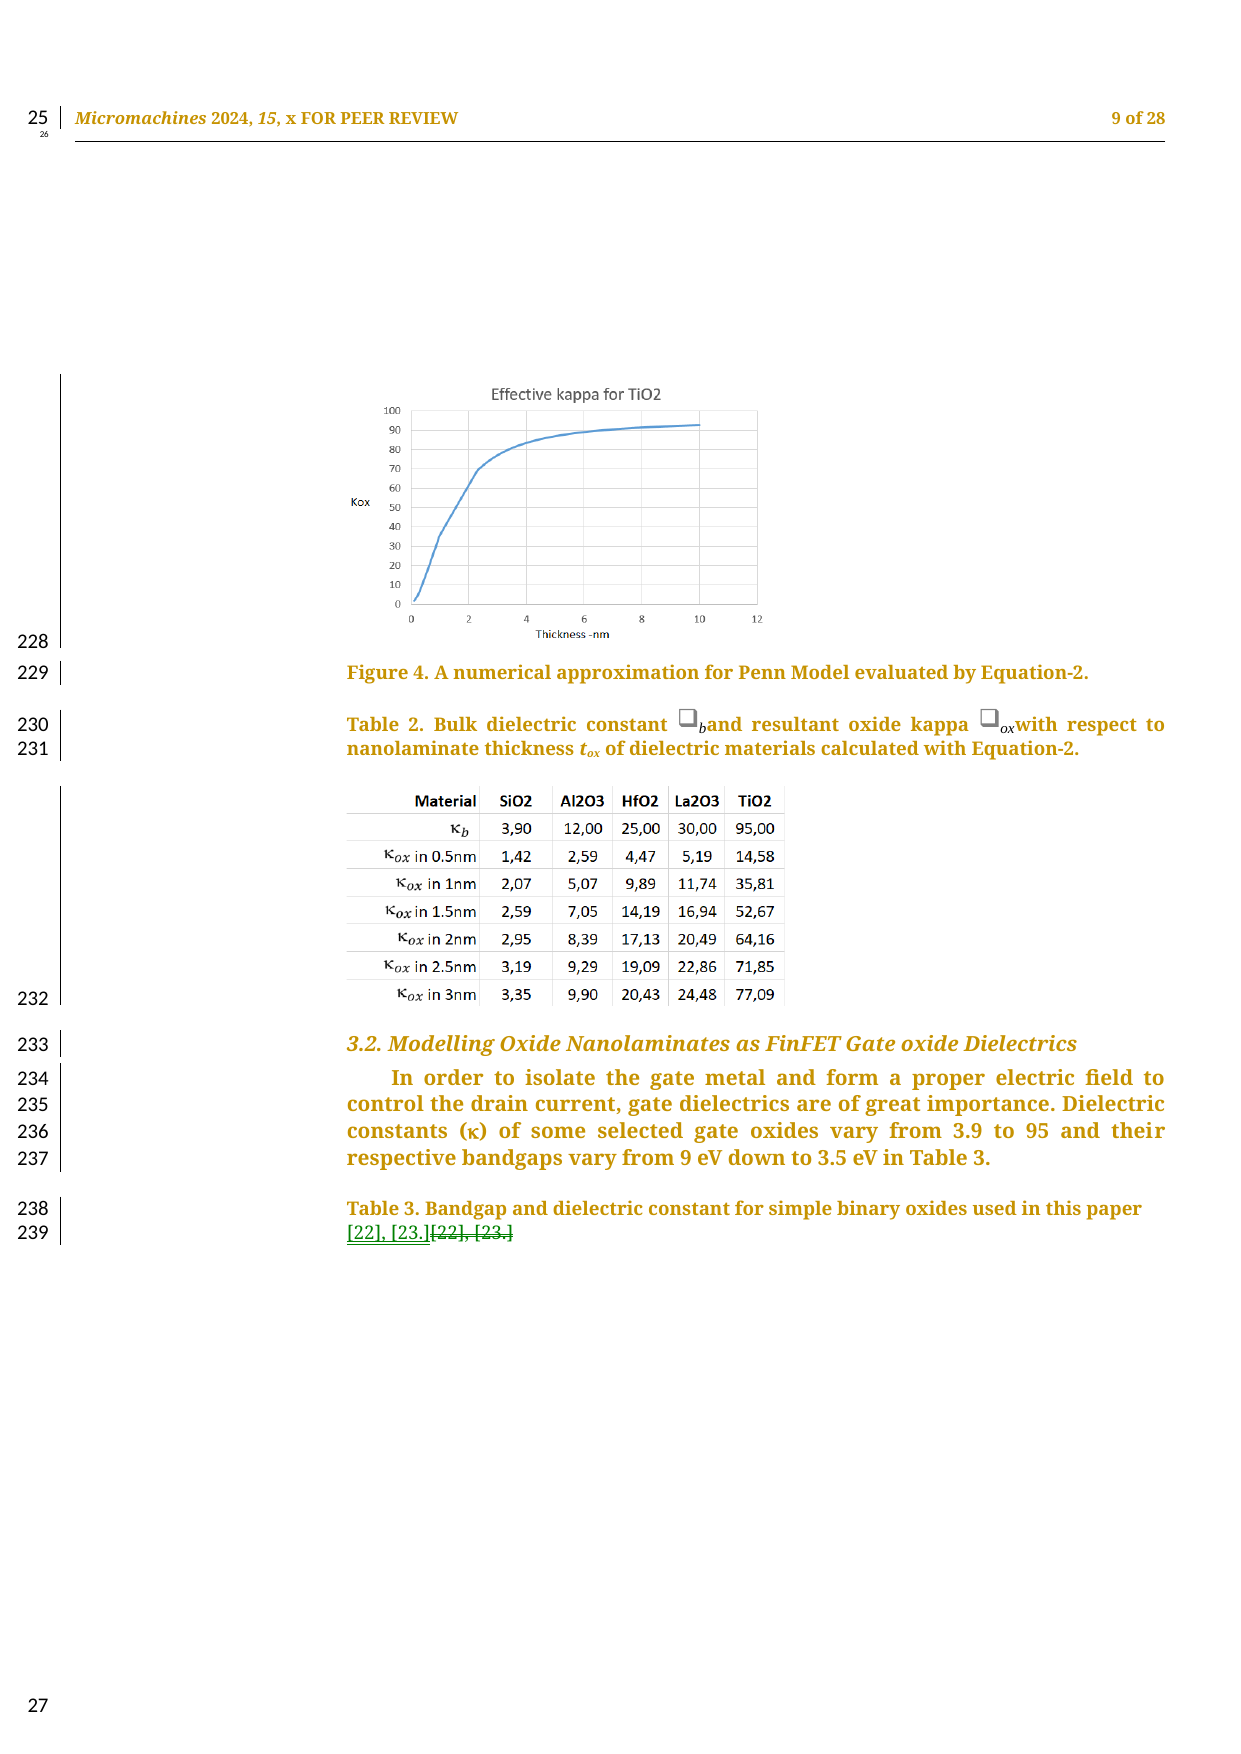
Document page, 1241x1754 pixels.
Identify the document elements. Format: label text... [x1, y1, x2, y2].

text Table 3. Bandgap and dielectric constant for simple binary oxides used in this paper [347, 1197, 1165, 1245]
picture [346, 786, 785, 1006]
text Table 2. Bulk dielectric constant and resultant oxide kappa with respect to nanolaminate thickness tox of dielectric materials calculated with Equation-2. [347, 710, 1165, 761]
subtitle 3.2. Modelling Oxide Nanolaminates as FinFET Gate oxide Dielectrics [347, 1030, 1165, 1057]
picture [346, 373, 776, 648]
text In order to isolate the gate metal and form a proper electric field to control the drain current, gate dielectrics are of great importance. Dielectric constants () of some selected gate oxides vary from 3.9 to 95 and their respective bandgaps vary from 9 eV down to 3.5 eV in Table 3. [347, 1063, 1165, 1172]
text Figure 4. A numerical approximation for Penn Model evaluated by Equation-2. [347, 661, 1165, 685]
